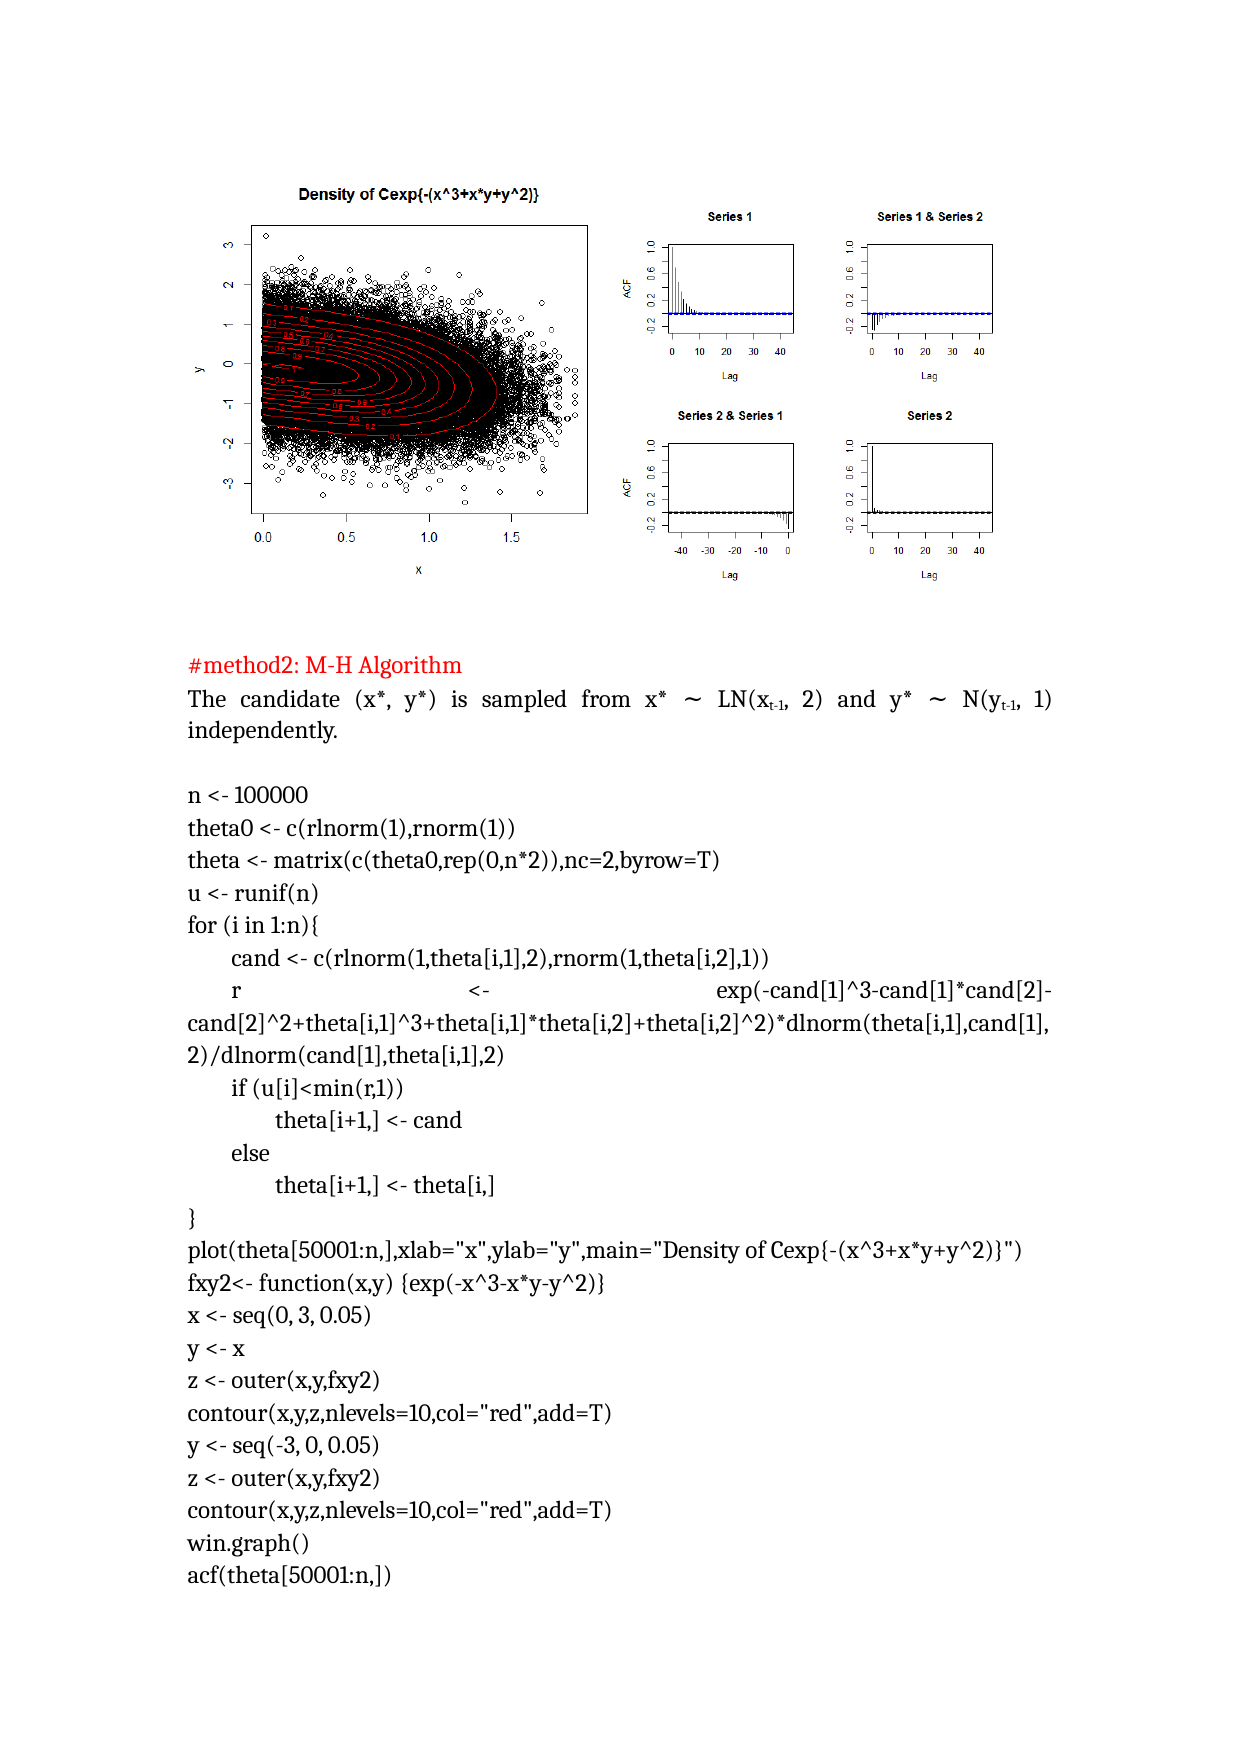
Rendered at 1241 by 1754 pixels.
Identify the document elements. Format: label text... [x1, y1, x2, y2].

text contour(x,y,z,nlevels=10,col="red",add=T) [187, 1494, 1053, 1527]
text fxy2<- function(x,y) {exp(-x^3-x*y-y^2)} [187, 1267, 1053, 1299]
text theta0 <- c(rlnorm(1),rnorm(1)) [187, 812, 1053, 844]
text r <- exp(-cand[1]^3-cand[1]*cand[2]-cand[2]^2+theta[i,1]^3+theta[i,1]*theta[i,2]+theta[i,2]^2)*dlnorm(theta[i,1],cand[1],2)/dlnorm(cand[1],theta[i,1],2) [187, 974, 1053, 1072]
text n <- 100000 [187, 779, 1053, 812]
picture [187, 162, 1017, 593]
text theta[i+1,] <- theta[i,] [187, 1169, 1053, 1202]
text z <- outer(x,y,fxy2) [187, 1364, 1053, 1397]
text x <- seq(0, 3, 0.05) [187, 1299, 1053, 1332]
text contour(x,y,z,nlevels=10,col="red",add=T) [187, 1397, 1053, 1429]
text y <- seq(-3, 0, 0.05) [187, 1429, 1053, 1462]
text win.graph() [187, 1527, 1053, 1559]
text for (i in 1:n){ [187, 909, 1053, 942]
text cand <- c(rlnorm(1,theta[i,1],2),rnorm(1,theta[i,2],1)) [187, 942, 1053, 974]
text acf(theta[50001:n,]) [187, 1559, 1053, 1592]
text u <- runif(n) [187, 877, 1053, 909]
text plot(theta[50001:n,],xlab="x",ylab="y",main="Density of Cexp{-(x^3+x*y+y^2)}") [187, 1234, 1053, 1267]
text The candidate (x*, y*) is sampled from x* ~ LN(xt-1, 2) and y* ~ N(yt-1, 1) independently. [187, 682, 1053, 747]
text theta <- matrix(c(theta0,rep(0,n*2)),nc=2,byrow=T) [187, 844, 1053, 877]
text y <- x [187, 1332, 1053, 1364]
text else [187, 1137, 1053, 1169]
text theta[i+1,] <- cand [187, 1104, 1053, 1137]
text z <- outer(x,y,fxy2) [187, 1462, 1053, 1494]
text if (u[i]<min(r,1)) [187, 1072, 1053, 1104]
text #method2: M-H Algorithm [187, 649, 1053, 682]
text } [187, 1202, 1053, 1234]
